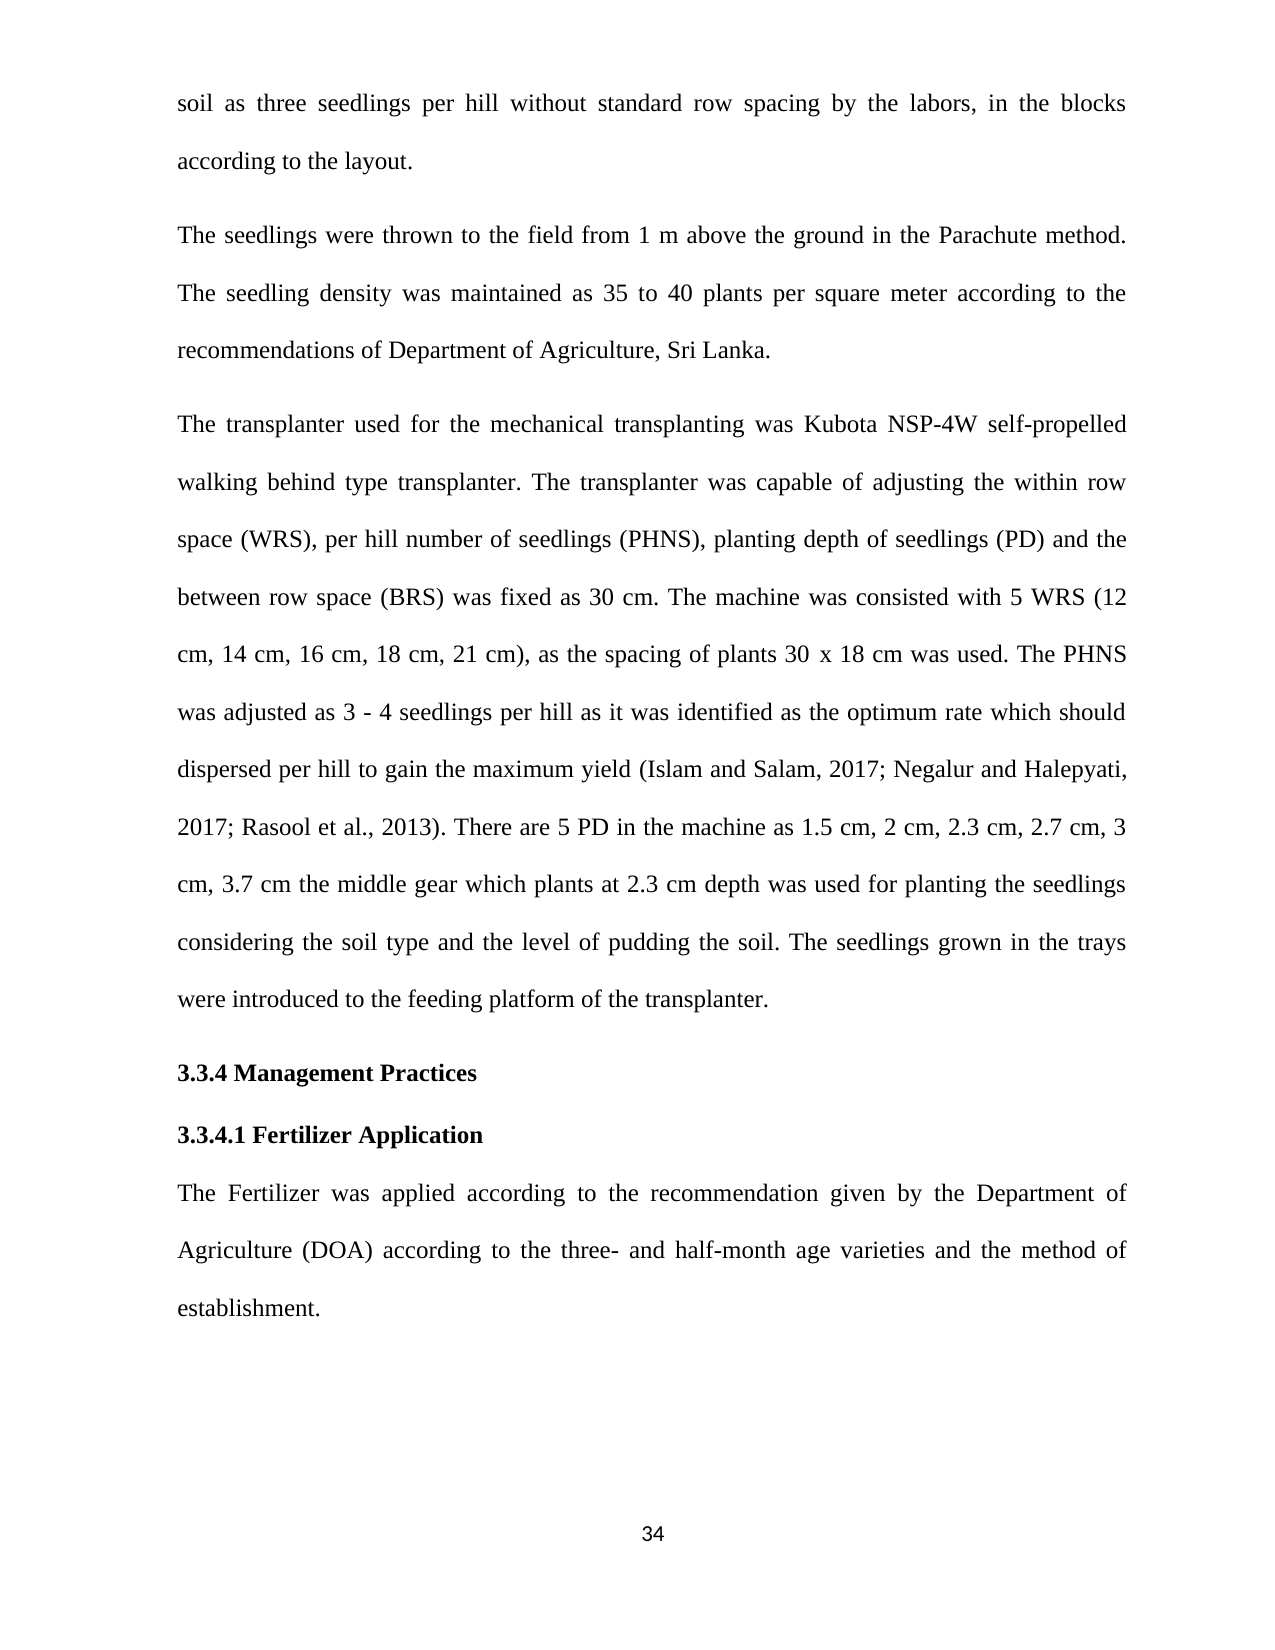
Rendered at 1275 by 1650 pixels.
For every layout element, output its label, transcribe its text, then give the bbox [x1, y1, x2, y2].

text The transplanter used for the mechanical transplanting was Kubota NSP-4W self-propelled walking behind type transplanter. The transplanter was capable of adjusting the within row space (WRS), per hill number of seedlings (PHNS), planting depth of seedlings (PD) and the between row space (BRS) was fixed as 30 cm. The machine was consisted with 5 WRS (12 cm, 14 cm, 16 cm, 18 cm, 21 cm), as the spacing of plants 30 x 18 cm was used. The PHNS was adjusted as 3 - 4 seedlings per hill as it was identified as the optimum rate which should dispersed per hill to gain the maximum yield (Islam and Salam, 2017; Negalur and Halepyati, 2017; Rasool et al., 2013). There are 5 PD in the machine as 1.5 cm, 2 cm, 2.3 cm, 2.7 cm, 3 cm, 3.7 cm the middle gear which plants at 2.3 cm depth was used for planting the seedlings considering the soil type and the level of pudding the soil. The seedlings grown in the trays were introduced to the feeding platform of the transplanter. [177, 409, 1128, 1013]
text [177, 88, 1128, 175]
text The Fertilizer was applied according to the recommendation given by the Department of Agriculture (DOA) according to the three- and half-month age varieties and the method of establishment. [177, 1178, 1128, 1321]
subtitle 3.3.4 Management Practices [177, 1058, 1128, 1087]
subtitle 3.3.4.1 Fertilizer Application [177, 1120, 1128, 1149]
text The seedlings were thrown to the field from 1 m above the ground in the Parachute method. The seedling density was maintained as 35 to 40 plants per square meter according to the recommendations of Department of Agriculture, Sri Lanka. [177, 220, 1128, 364]
